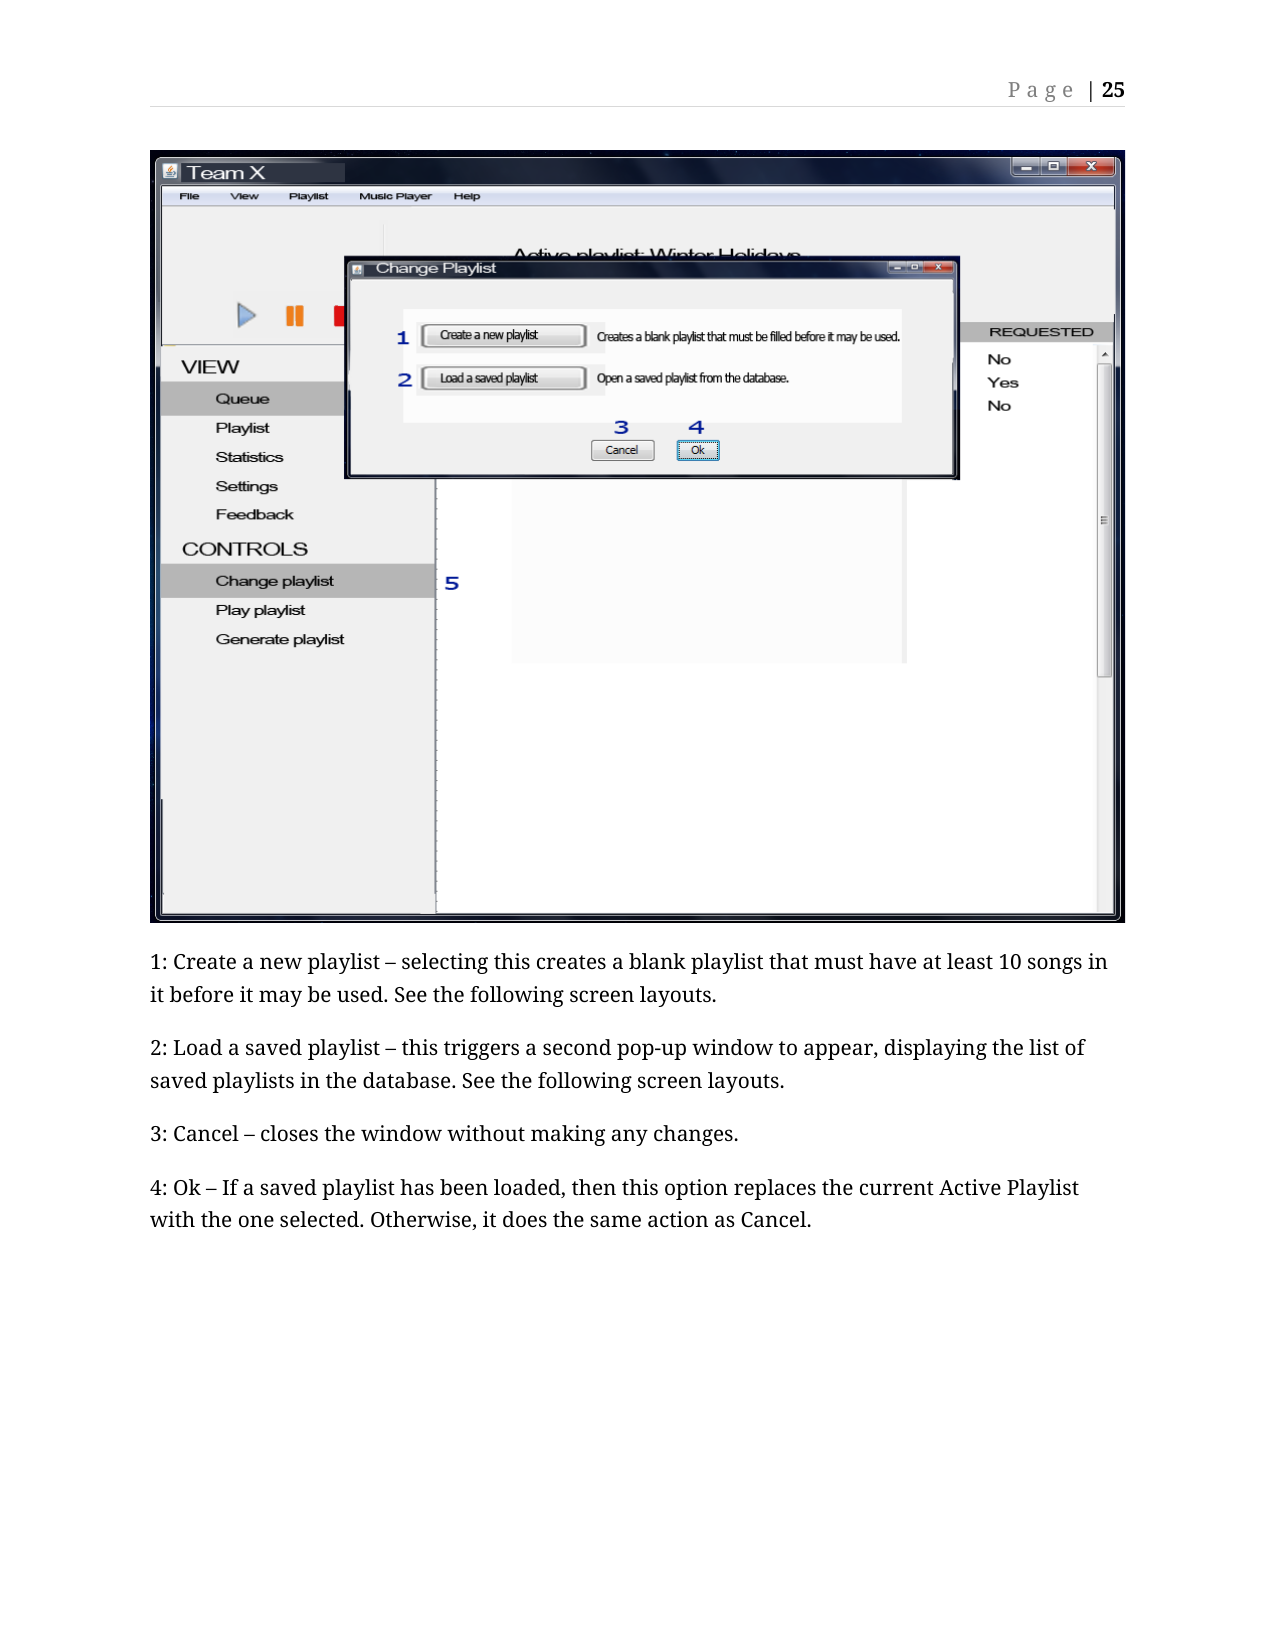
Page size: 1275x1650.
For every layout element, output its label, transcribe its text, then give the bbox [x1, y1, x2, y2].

text 4: Ok – If a saved playlist has been loaded, then this option replaces the current Active Playlist with the one selected. Otherwise, it does the same action as Cancel. [150, 1173, 1125, 1234]
text 1: Create a new playlist – selecting this creates a blank playlist that must have at least 10 songs in it before it may be used. See the following screen layouts. [150, 947, 1125, 1008]
text 3: Cancel – closes the window without making any changes. [150, 1119, 1125, 1148]
picture [150, 150, 1125, 923]
text 2: Load a saved playlist – this triggers a second pop-up window to appear, displaying the list of saved playlists in the database. See the following screen layouts. [150, 1033, 1125, 1094]
